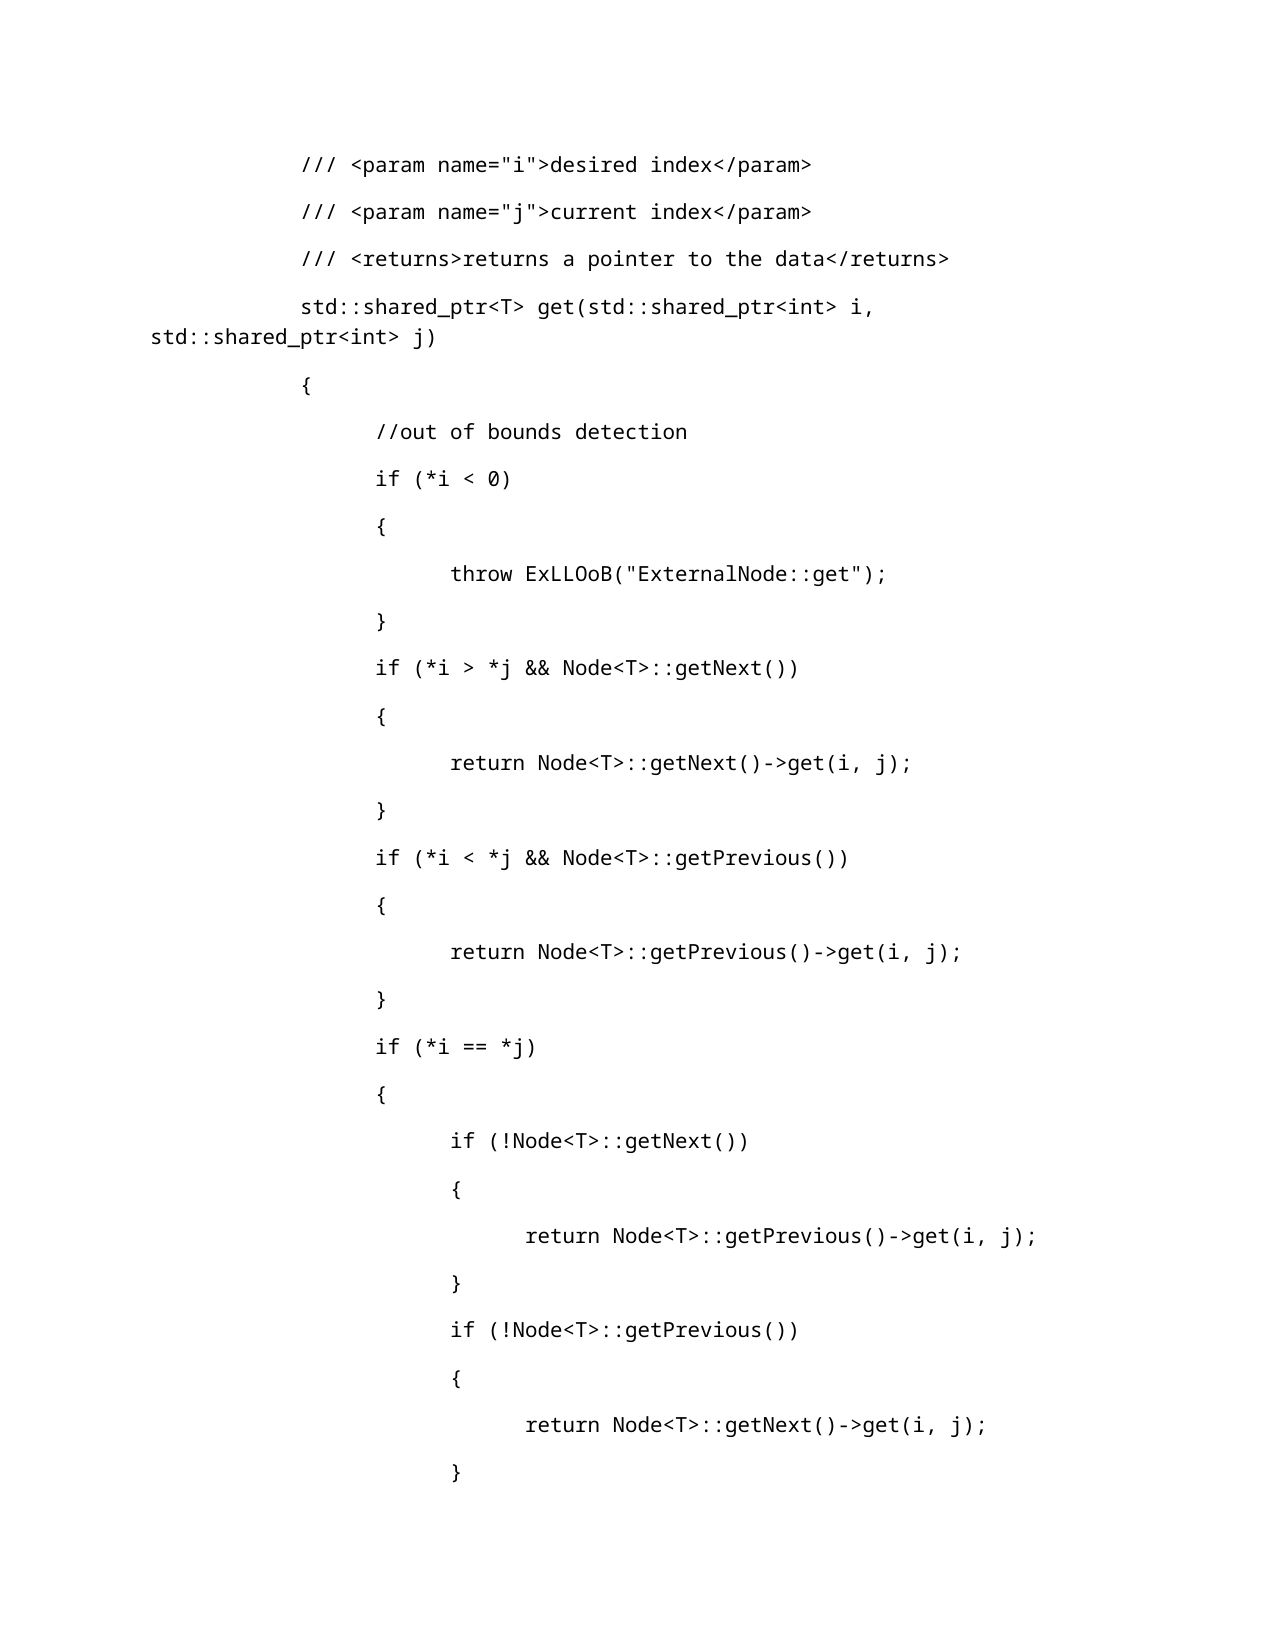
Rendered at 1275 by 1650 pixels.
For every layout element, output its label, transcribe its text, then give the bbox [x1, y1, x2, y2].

text if (*i < 0) [150, 464, 1125, 493]
text std::shared_ptr<T> get(std::shared_ptr<int> i, std::shared_ptr<int> j) [150, 292, 1125, 351]
text { [150, 1174, 1125, 1202]
text return Node<T>::getPrevious()->get(i, j); [150, 937, 1125, 966]
text if (*i < *j && Node<T>::getPrevious()) [150, 843, 1125, 871]
text return Node<T>::getPrevious()->get(i, j); [150, 1221, 1125, 1249]
text } [150, 1268, 1125, 1297]
text } [150, 795, 1125, 824]
text { [150, 1079, 1125, 1108]
text throw ExLLOoB("ExternalNode::get"); [150, 559, 1125, 587]
text return Node<T>::getNext()->get(i, j); [150, 1410, 1125, 1439]
text } [150, 1457, 1125, 1486]
text /// <param name="i">desired index</param> [150, 150, 1125, 178]
text { [150, 701, 1125, 729]
text { [150, 1363, 1125, 1391]
text { [150, 890, 1125, 918]
text { [150, 370, 1125, 398]
text if (!Node<T>::getNext()) [150, 1126, 1125, 1155]
text { [150, 512, 1125, 540]
text if (!Node<T>::getPrevious()) [150, 1316, 1125, 1344]
text //out of bounds detection [150, 417, 1125, 446]
text } [150, 606, 1125, 635]
text if (*i > *j && Node<T>::getNext()) [150, 653, 1125, 682]
text /// <returns>returns a pointer to the data</returns> [150, 244, 1125, 273]
text return Node<T>::getNext()->get(i, j); [150, 748, 1125, 777]
text if (*i == *j) [150, 1032, 1125, 1060]
text } [150, 984, 1125, 1013]
text /// <param name="j">current index</param> [150, 197, 1125, 226]
